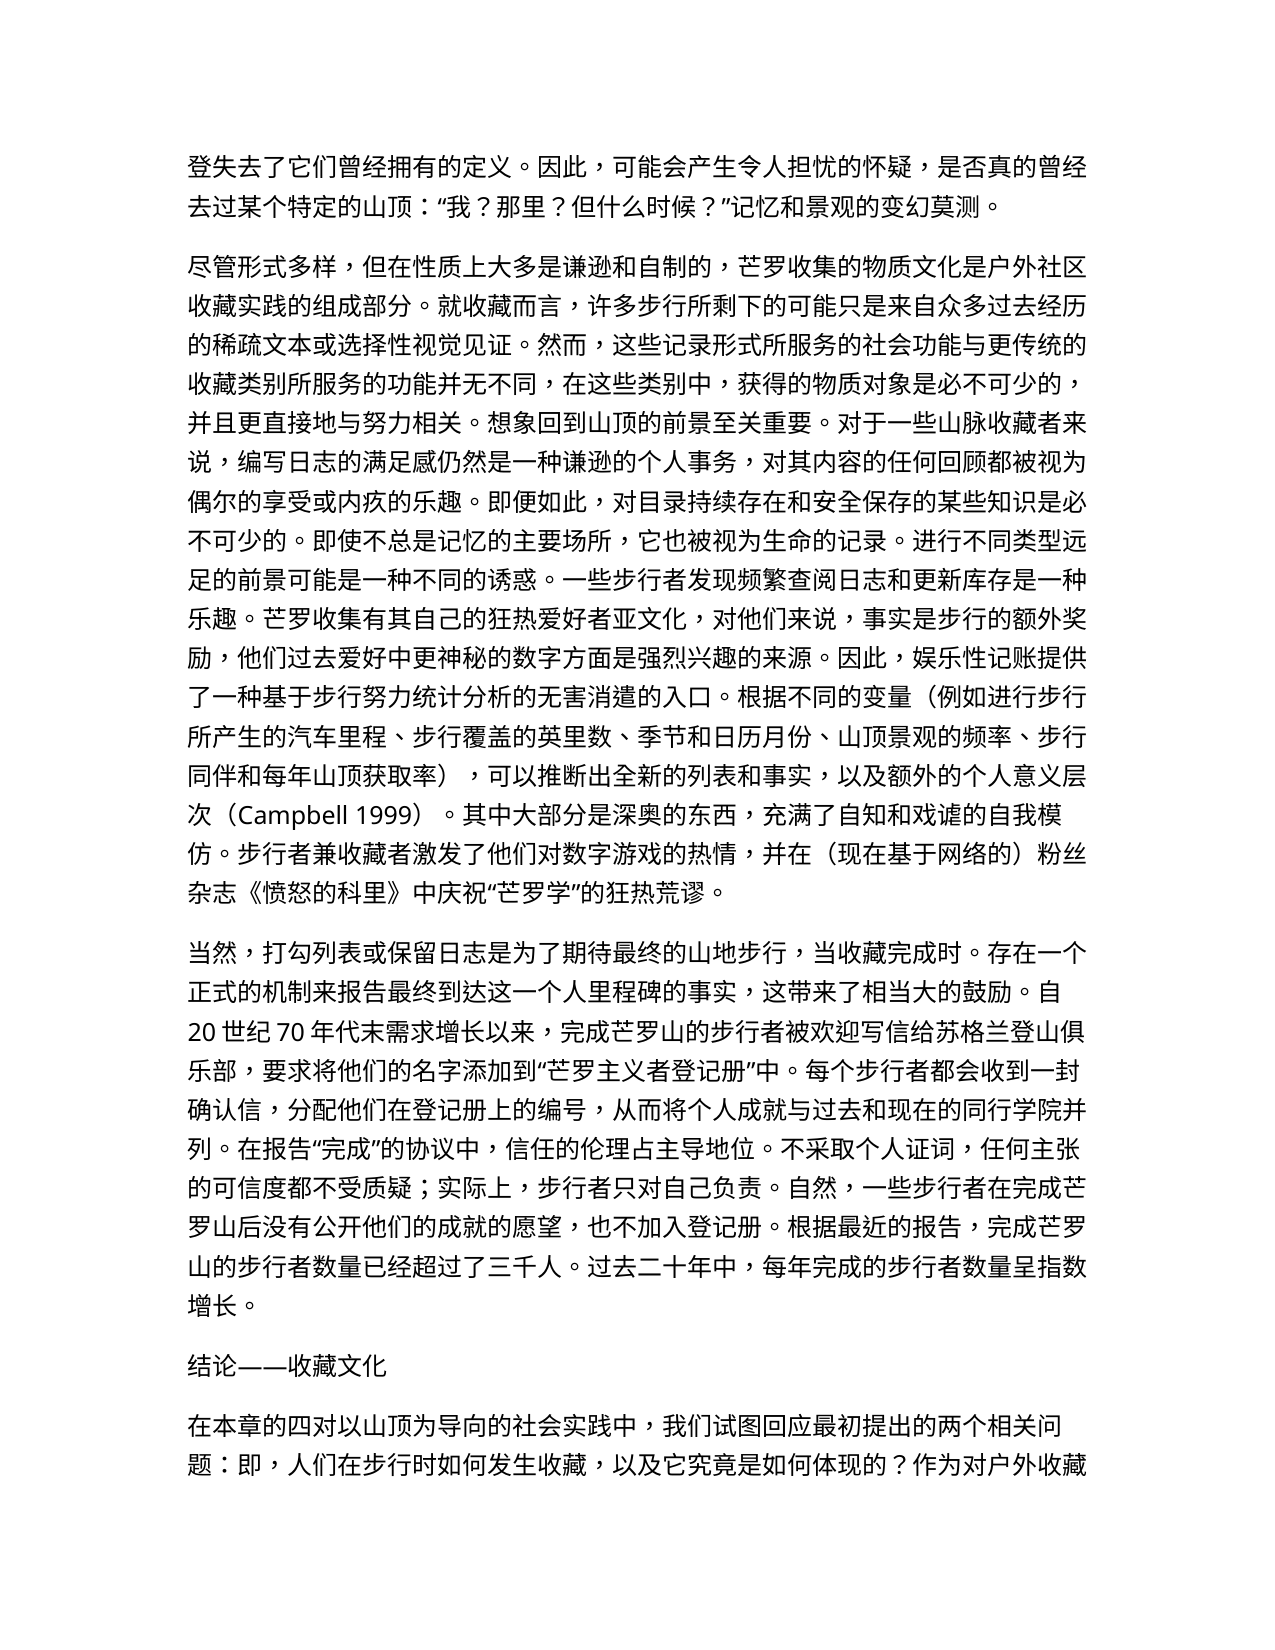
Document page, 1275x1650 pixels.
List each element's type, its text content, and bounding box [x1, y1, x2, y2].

text 当然，打勾列表或保留日志是为了期待最终的山地步行，当收藏完成时。存在一个正式的机制来报告最终到达这一个人里程碑的事实，这带来了相当大的鼓励。自20世纪70年代末需求增长以来，完成芒罗山的步行者被欢迎写信给苏格兰登山俱乐部，要求将他们的名字添加到“芒罗主义者登记册”中。每个步行者都会收到一封确认信，分配他们在登记册上的编号，从而将个人成就与过去和现在的同行学院并列。在报告“完成”的协议中，信任的伦理占主导地位。不采取个人证词，任何主张的可信度都不受质疑；实际上，步行者只对自己负责。自然，一些步行者在完成芒罗山后没有公开他们的成就的愿望，也不加入登记册。根据最近的报告，完成芒罗山的步行者数量已经超过了三千人。过去二十年中，每年完成的步行者数量呈指数增长。 [187, 936, 1087, 1322]
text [187, 150, 1087, 223]
text 尽管形式多样，但在性质上大多是谦逊和自制的，芒罗收集的物质文化是户外社区收藏实践的组成部分。就收藏而言，许多步行所剩下的可能只是来自众多过去经历的稀疏文本或选择性视觉见证。然而，这些记录形式所服务的社会功能与更传统的收藏类别所服务的功能并无不同，在这些类别中，获得的物质对象是必不可少的，并且更直接地与努力相关。想象回到山顶的前景至关重要。对于一些山脉收藏者来说，编写日志的满足感仍然是一种谦逊的个人事务，对其内容的任何回顾都被视为偶尔的享受或内疚的乐趣。即便如此，对目录持续存在和安全保存的某些知识是必不可少的。即使不总是记忆的主要场所，它也被视为生命的记录。进行不同类型远足的前景可能是一种不同的诱惑。一些步行者发现频繁查阅日志和更新库存是一种乐趣。芒罗收集有其自己的狂热爱好者亚文化，对他们来说，事实是步行的额外奖励，他们过去爱好中更神秘的数字方面是强烈兴趣的来源。因此，娱乐性记账提供了一种基于步行努力统计分析的无害消遣的入口。根据不同的变量（例如进行步行所产生的汽车里程、步行覆盖的英里数、季节和日历月份、山顶景观的频率、步行同伴和每年山顶获取率），可以推断出全新的列表和事实，以及额外的个人意义层次（Campbell 1999）。其中大部分是深奥的东西，充满了自知和戏谑的自我模仿。步行者兼收藏者激发了他们对数字游戏的热情，并在（现在基于网络的）粉丝杂志《愤怒的科里》中庆祝“芒罗学”的狂热荒谬。 [187, 249, 1087, 910]
text 结论——收藏文化 [187, 1348, 1087, 1382]
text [187, 1408, 1087, 1482]
